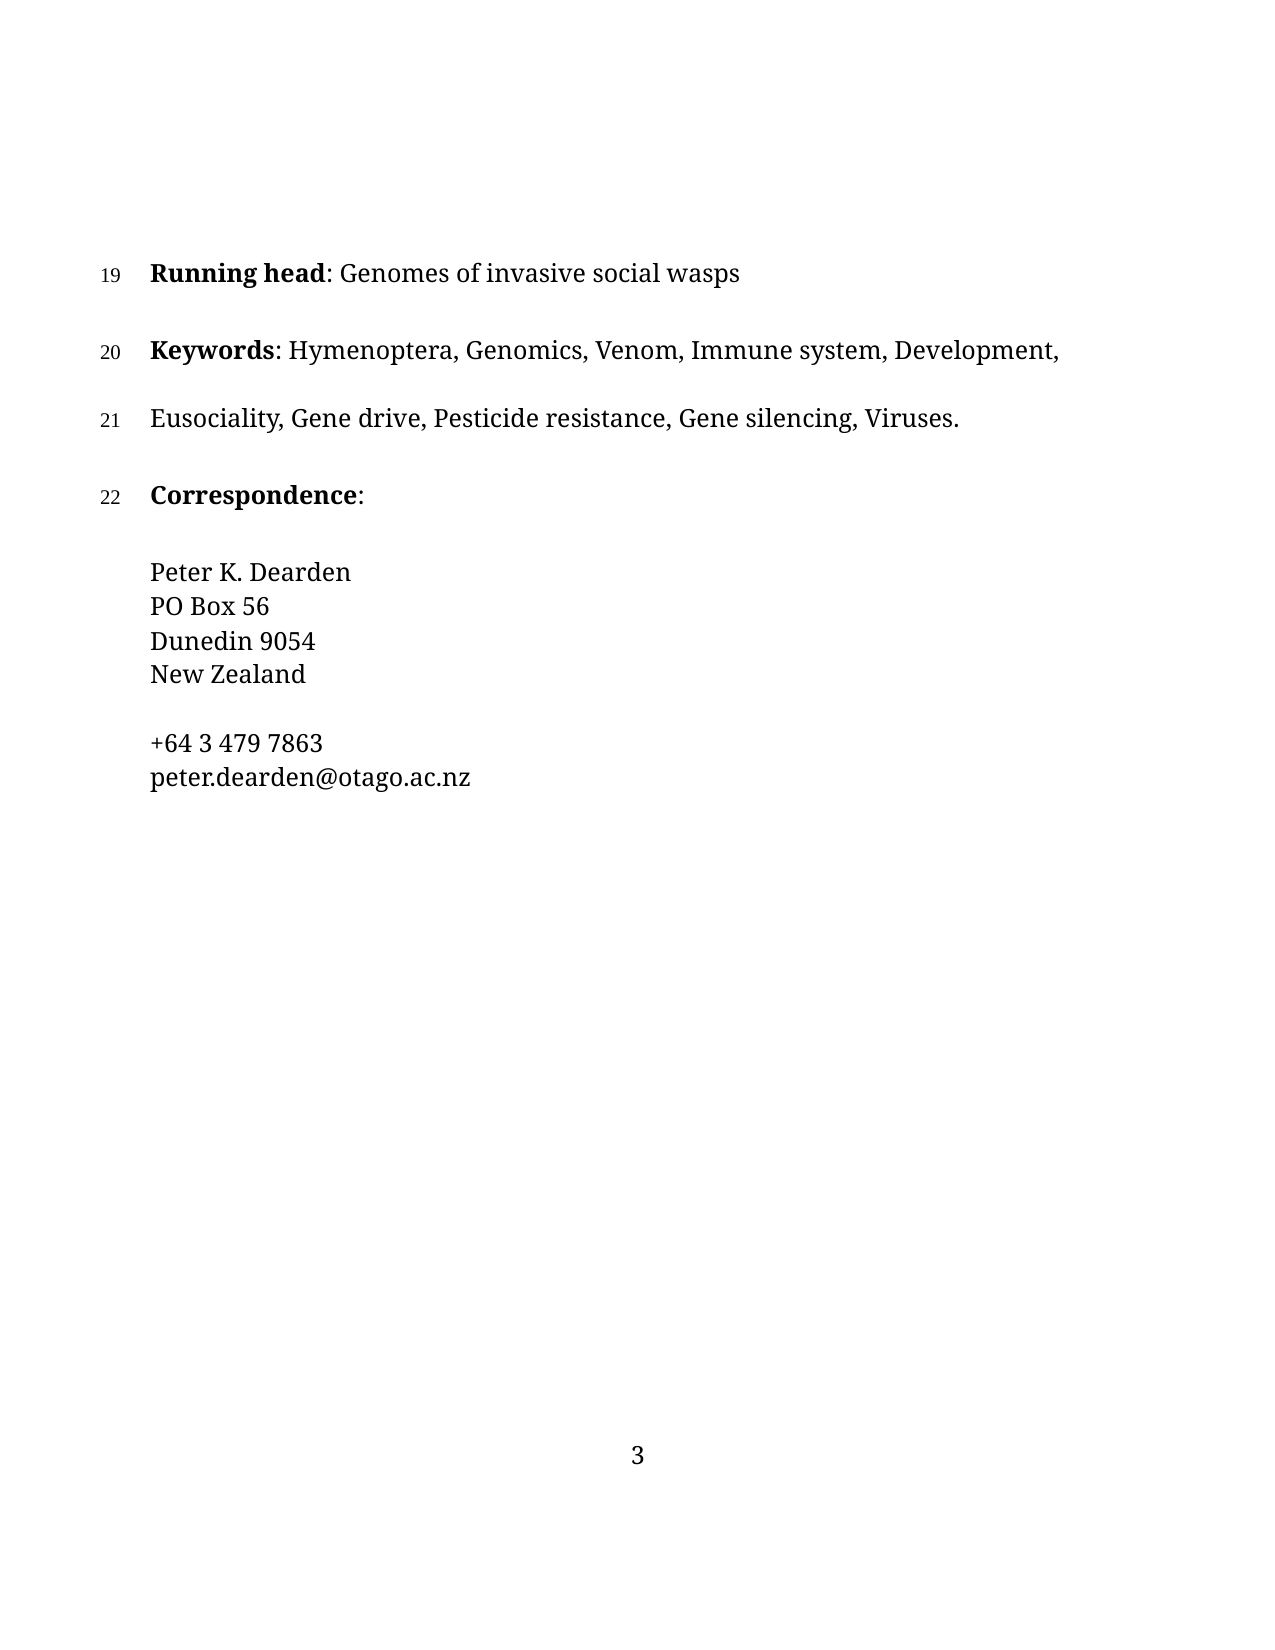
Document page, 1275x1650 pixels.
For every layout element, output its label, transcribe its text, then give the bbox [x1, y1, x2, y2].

text Correspondence: [150, 478, 1125, 512]
text Running head: Genomes of invasive social wasps [150, 256, 1125, 290]
text Peter K. Dearden PO Box 56 Dunedin 9054 New Zealand +64 3 479 7863 peter.dearden@otago.ac.nz [150, 555, 1125, 793]
text Keywords: Hymenoptera, Genomics, Venom, Immune system, Development, Eusociality, Gene drive, Pesticide resistance, Gene silencing, Viruses. [150, 333, 1125, 435]
